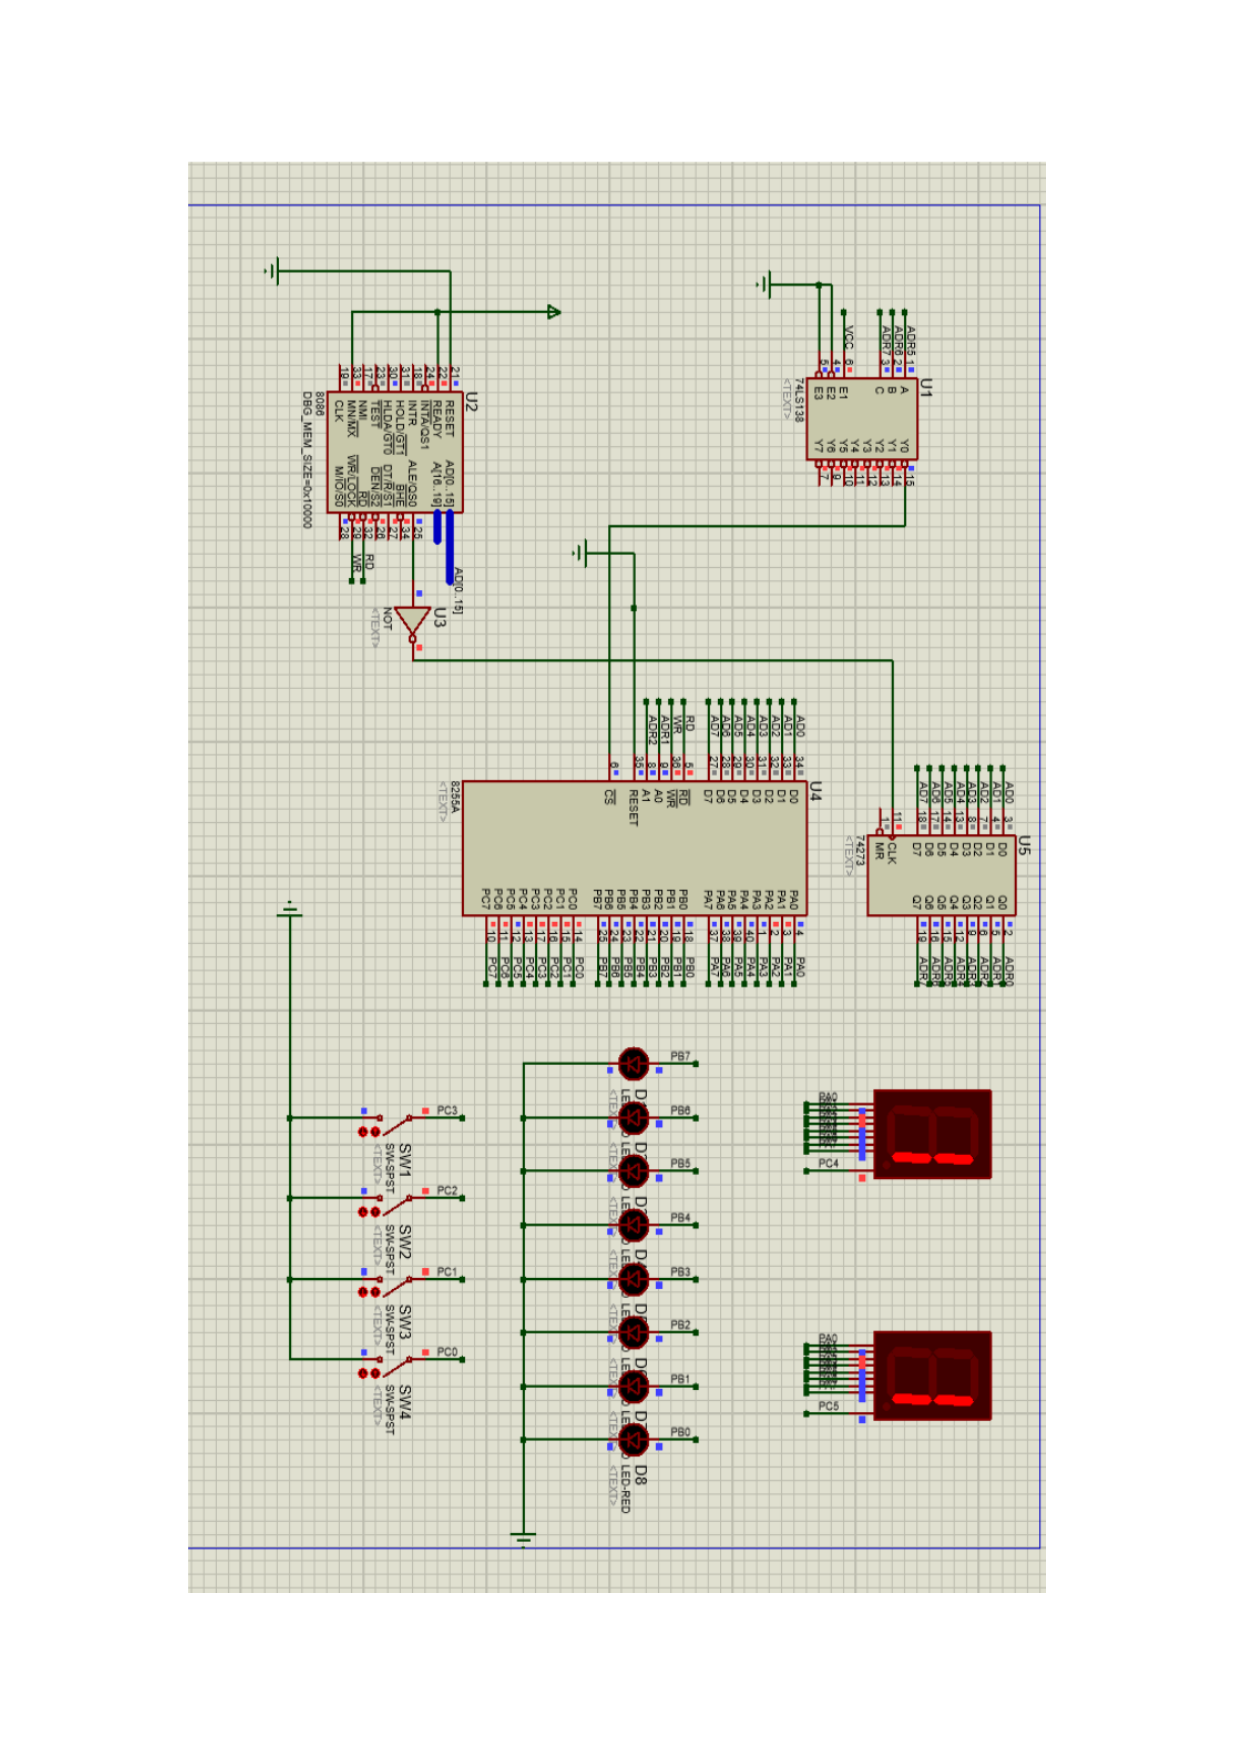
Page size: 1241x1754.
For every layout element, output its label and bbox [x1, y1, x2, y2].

picture [189, 163, 1045, 1592]
